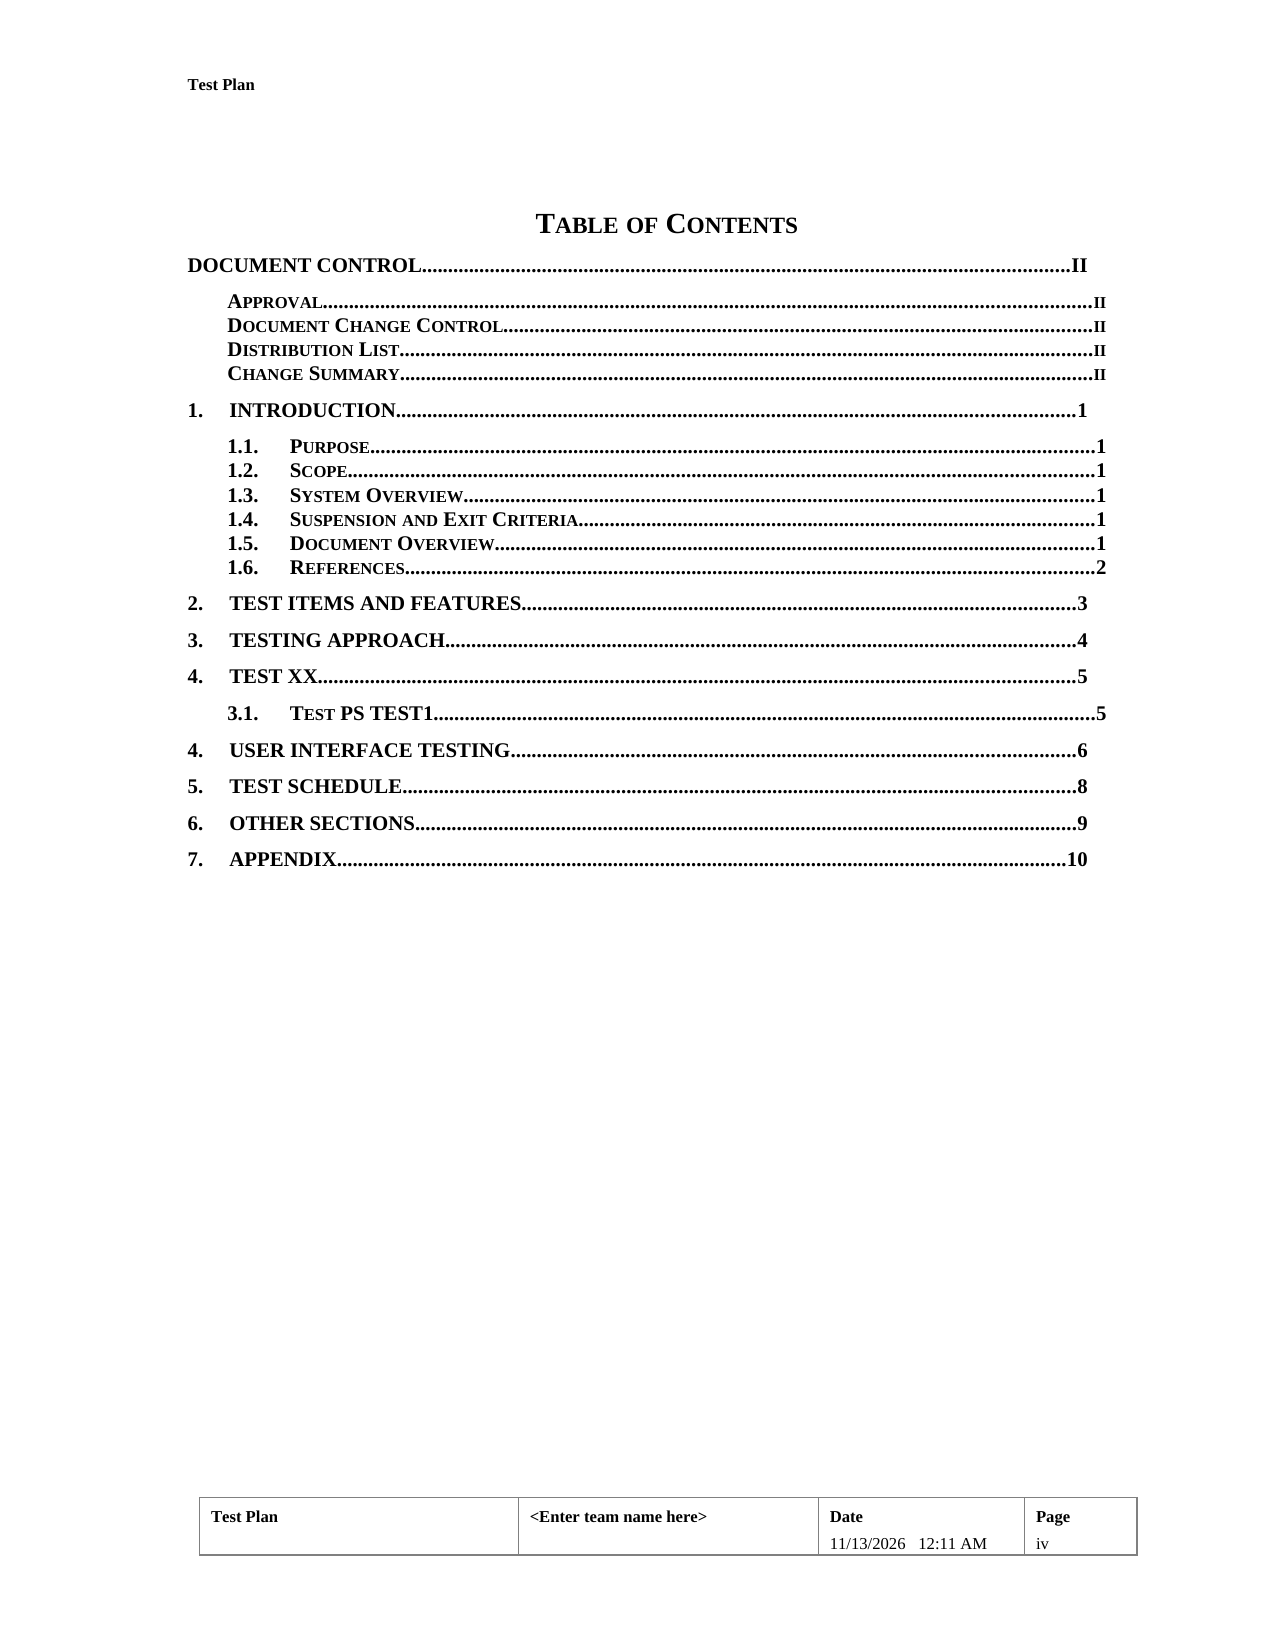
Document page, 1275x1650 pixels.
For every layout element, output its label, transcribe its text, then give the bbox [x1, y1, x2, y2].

text 4. User Interface Testing 6 [187, 737, 1125, 762]
text Change Summary ii [208, 361, 1125, 385]
text 1.4. Suspension and Exit Criteria 1 [208, 507, 1125, 531]
text 2. Test Items and Features 3 [187, 591, 1125, 615]
text Document Control ii [187, 252, 1125, 277]
text 3. Testing Approach 4 [187, 628, 1125, 652]
text Approval ii [208, 289, 1125, 313]
text 1.5. Document Overview 1 [208, 531, 1125, 555]
text 3.1. Test PS TEST1 5 [208, 701, 1125, 725]
text 1.3. System Overview 1 [208, 482, 1125, 507]
text Table of Contents [208, 206, 1125, 240]
text Document Change Control ii [208, 313, 1125, 337]
text 5. Test Schedule 8 [187, 774, 1125, 798]
text 6. Other Sections 9 [187, 811, 1125, 835]
text Distribution List ii [208, 337, 1125, 361]
text 4. Test XX 5 [187, 664, 1125, 688]
text 1. Introduction 1 [187, 398, 1125, 422]
text 7. Appendix 10 [187, 847, 1125, 871]
text 1.2. Scope 1 [208, 458, 1125, 482]
text 1.6. References 2 [208, 555, 1125, 579]
text 1.1. Purpose 1 [208, 434, 1125, 458]
